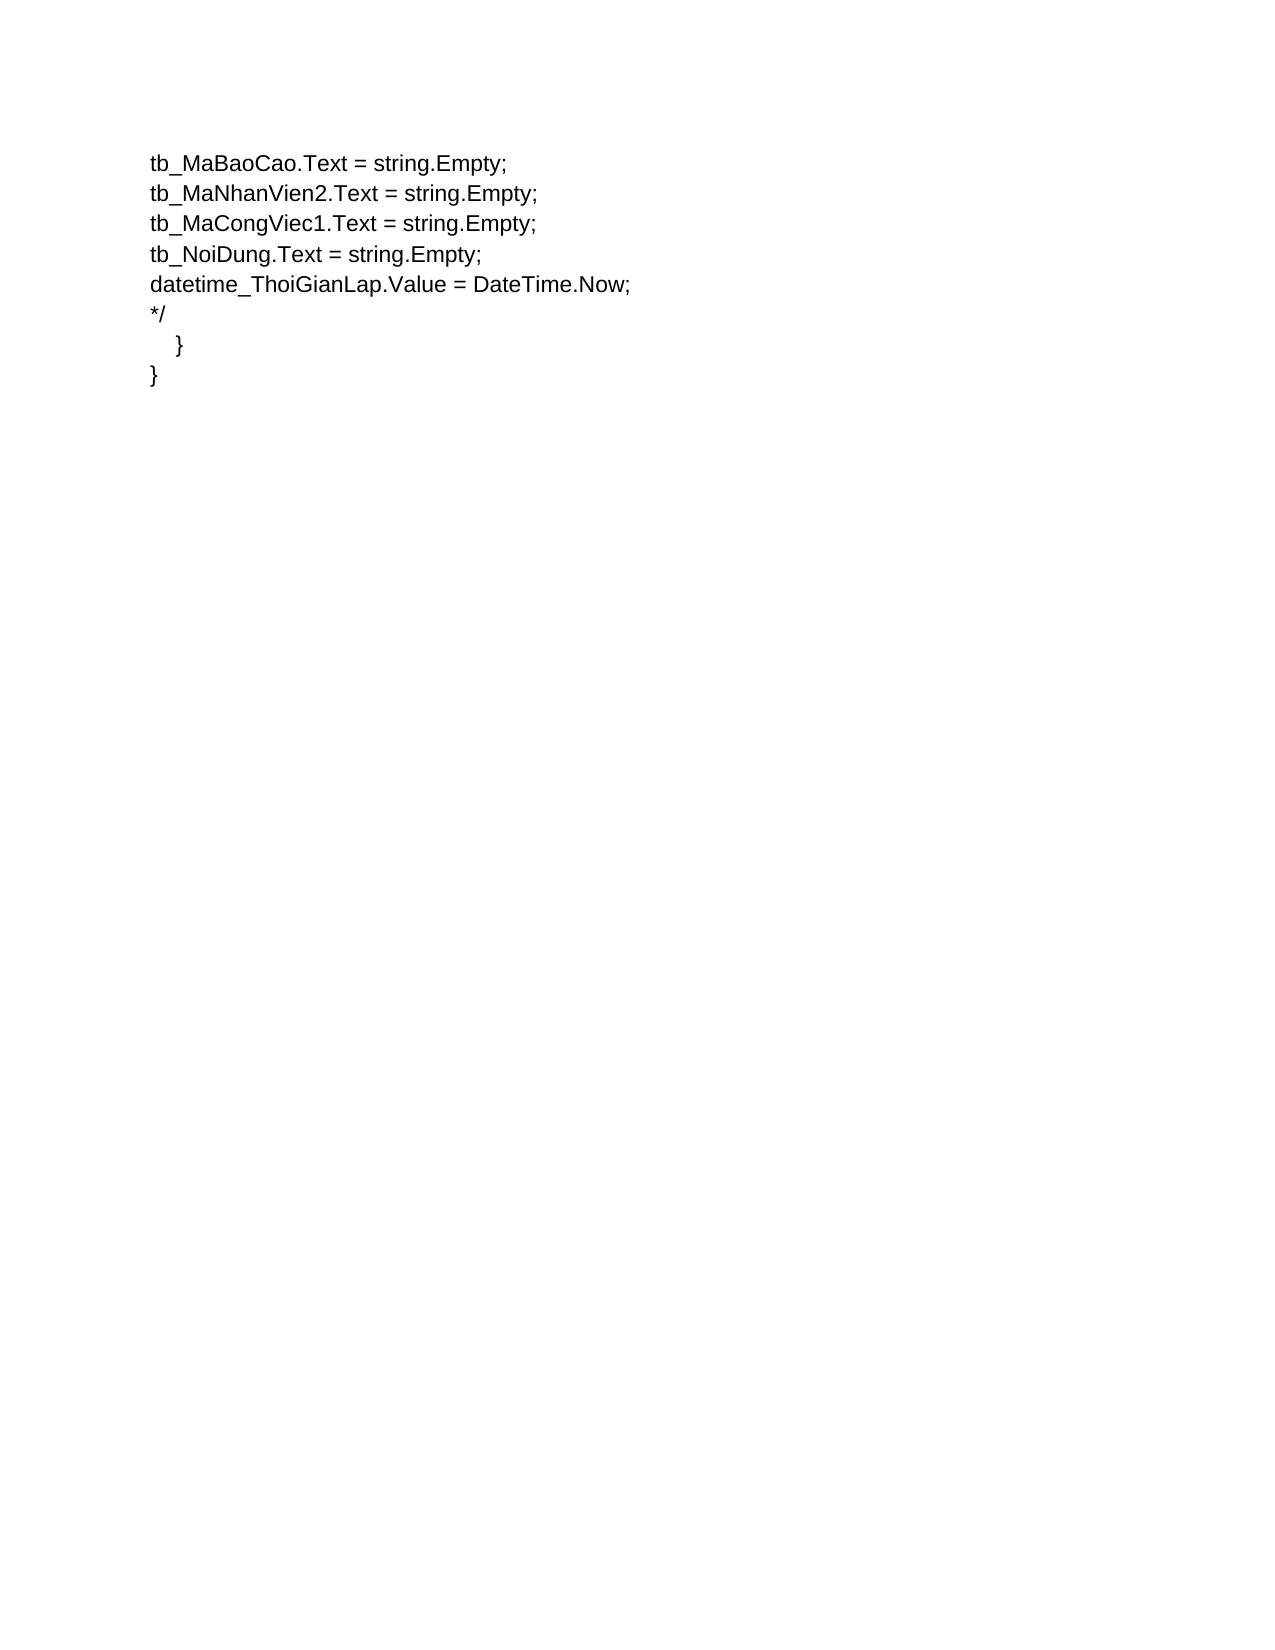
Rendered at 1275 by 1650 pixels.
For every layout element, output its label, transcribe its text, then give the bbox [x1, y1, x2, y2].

text tb_NoiDung.Text = string.Empty; [150, 241, 1125, 267]
text tb_MaNhanVien2.Text = string.Empty; [150, 180, 1125, 207]
text */ [150, 301, 1125, 327]
text datetime_ThoiGianLap.Value = DateTime.Now; [150, 271, 1125, 297]
text tb_MaCongViec1.Text = string.Empty; [150, 210, 1125, 237]
text } [150, 331, 1125, 358]
text } [150, 361, 1125, 388]
text tb_MaBaoCao.Text = string.Empty; [150, 150, 1125, 176]
